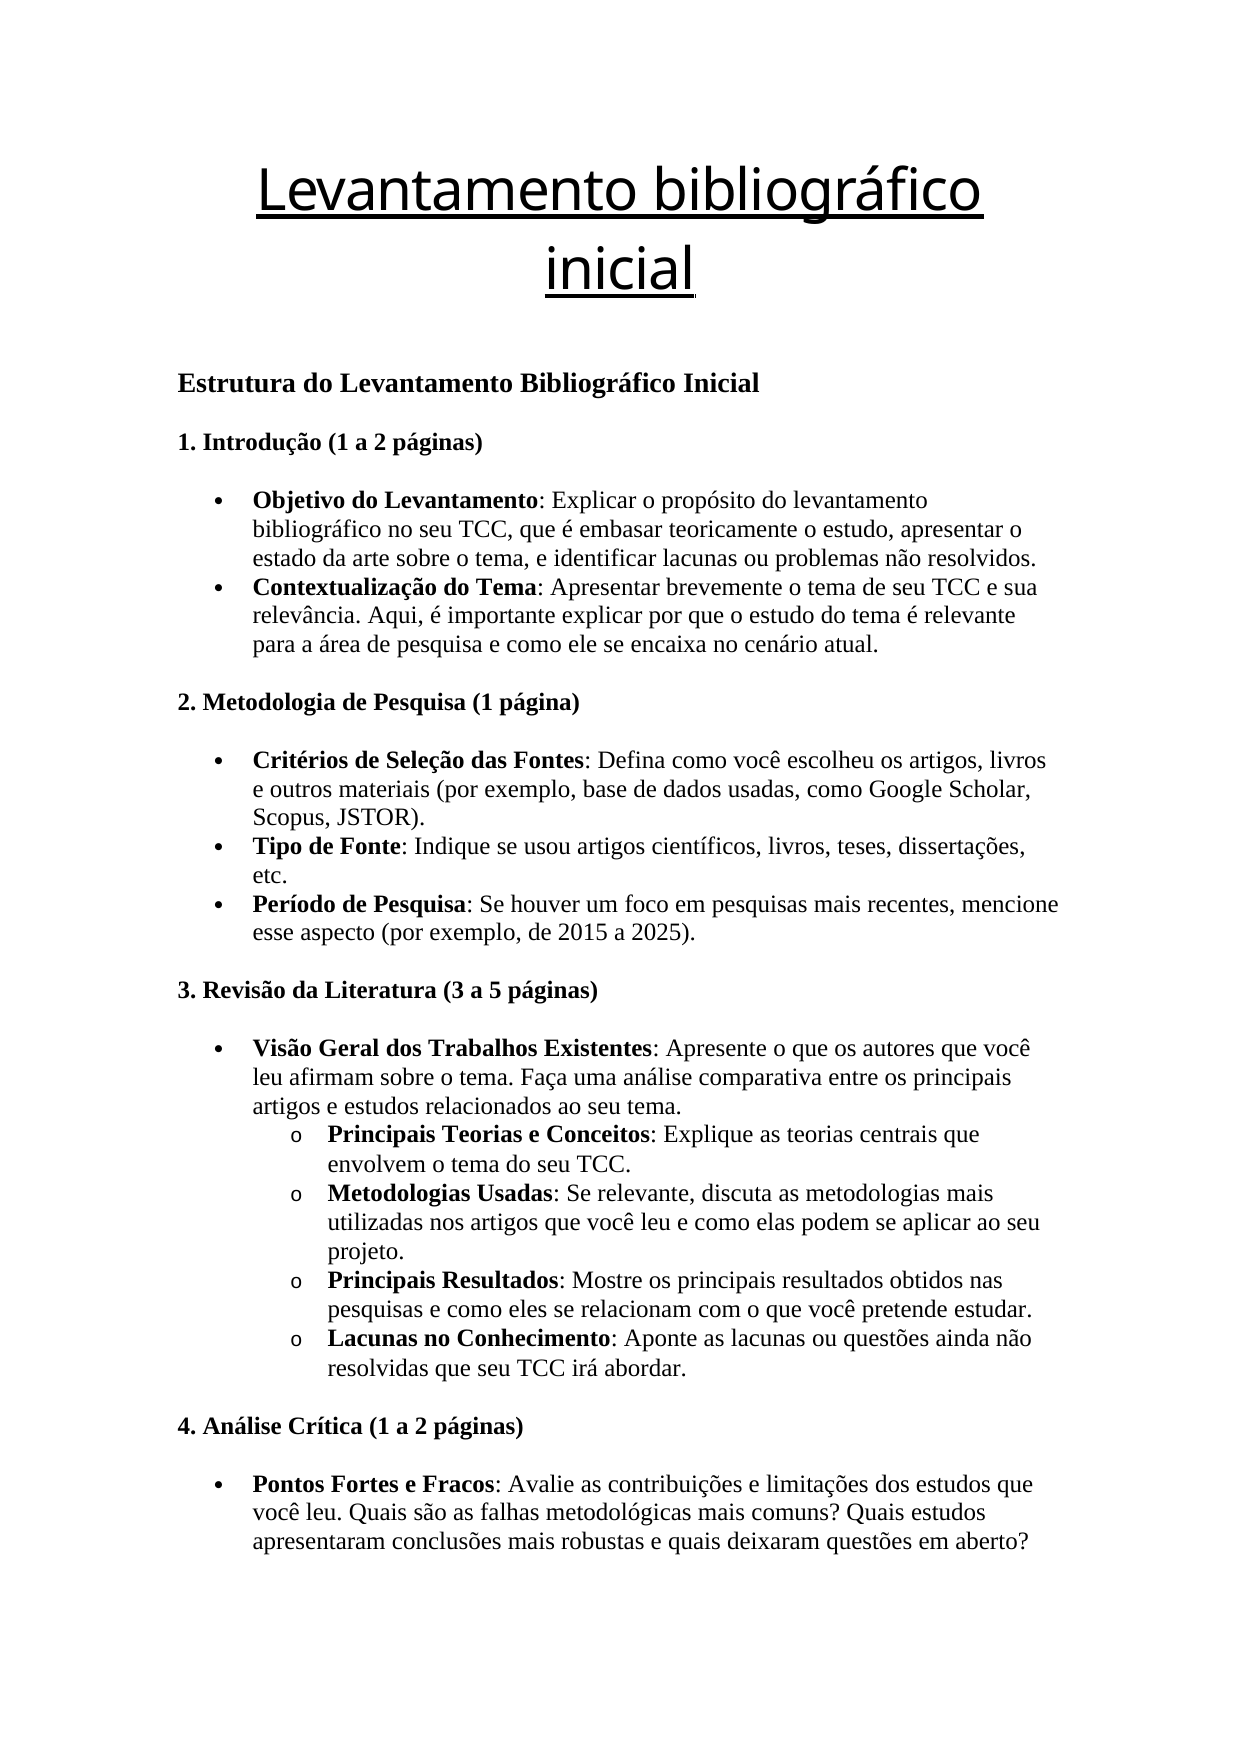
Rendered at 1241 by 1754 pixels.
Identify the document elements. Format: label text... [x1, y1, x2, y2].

list Principais Resultados: Mostre os principais resultados obtidos nas pesquisas e como eles se relacionam com o que você pretende estudar. [290, 1265, 1063, 1323]
list Principais Teorias e Conceitos: Explique as teorias centrais que envolvem o tema do seu TCC. [290, 1119, 1063, 1178]
list Metodologias Usadas: Se relevante, discuta as metodologias mais utilizadas nos artigos que você leu e como elas podem se aplicar ao seu projeto. [290, 1178, 1063, 1265]
text 3. Revisão da Literatura (3 a 5 páginas) [177, 975, 1063, 1004]
text 1. Introdução (1 a 2 páginas) [177, 427, 1063, 456]
list Lacunas no Conhecimento: Aponte as lacunas ou questões ainda não resolvidas que seu TCC irá abordar. [290, 1323, 1063, 1382]
text 4. Análise Crítica (1 a 2 páginas) [177, 1411, 1063, 1439]
list Visão Geral dos Trabalhos Existentes: Apresente o que os autores que você leu afirmam sobre o tema. Faça uma análise comparativa entre os principais artigos e estudos relacionados ao seu tema. [215, 1033, 1063, 1119]
list Tipo de Fonte: Indique se usou artigos científicos, livros, teses, dissertações, etc. [215, 831, 1063, 889]
list Período de Pesquisa: Se houver um foco em pesquisas mais recentes, mencione esse aspecto (por exemplo, de 2015 a 2025). [215, 889, 1063, 946]
list Critérios de Seleção das Fontes: Defina como você escolheu os artigos, livros e outros materiais (por exemplo, base de dados usadas, como Google Scholar, Scopus, JSTOR). [215, 745, 1063, 831]
text Estrutura do Levantamento Bibliográfico Inicial [177, 366, 1063, 398]
list Objetivo do Levantamento: Explicar o propósito do levantamento bibliográfico no seu TCC, que é embasar teoricamente o estudo, apresentar o estado da arte sobre o tema, e identificar lacunas ou problemas não resolvidos. [215, 485, 1063, 572]
text 2. Metodologia de Pesquisa (1 página) [177, 687, 1063, 716]
title Levantamento bibliográfico inicial [177, 148, 1063, 307]
list Contextualização do Tema: Apresentar brevemente o tema de seu TCC e sua relevância. Aqui, é importante explicar por que o estudo do tema é relevante para a área de pesquisa e como ele se encaixa no cenário atual. [215, 572, 1063, 658]
list Pontos Fortes e Fracos: Avalie as contribuições e limitações dos estudos que você leu. Quais são as falhas metodológicas mais comuns? Quais estudos apresentaram conclusões mais robustas e quais deixaram questões em aberto? [215, 1469, 1063, 1555]
